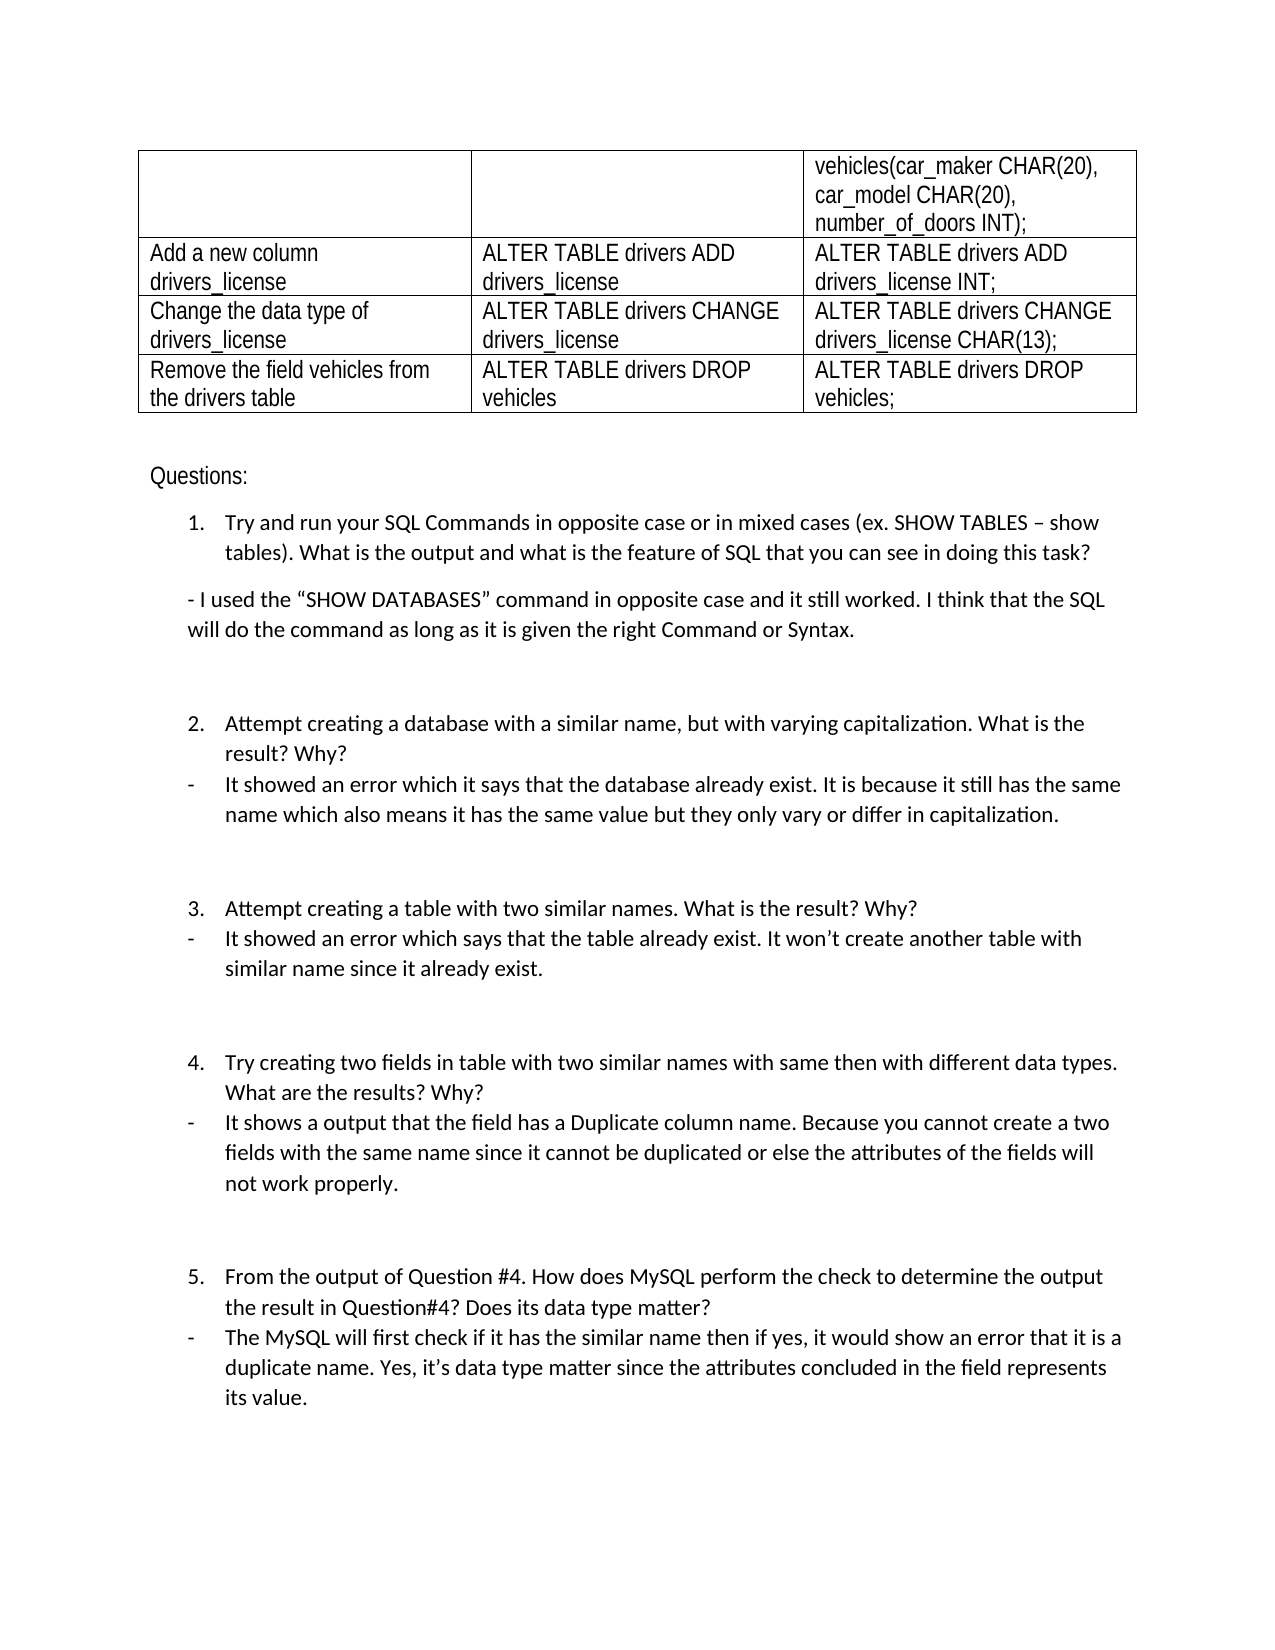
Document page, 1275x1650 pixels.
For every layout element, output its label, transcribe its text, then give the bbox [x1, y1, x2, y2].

table_cell ALTER TABLE drivers DROP vehicles [472, 355, 803, 412]
table_cell Change the data type of drivers_license [139, 296, 471, 354]
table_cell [472, 151, 803, 237]
table_cell Remove the field vehicles from the drivers table [139, 355, 471, 412]
text Questions: [150, 461, 1125, 489]
table_cell ALTER TABLE drivers ADD drivers_license [472, 238, 803, 295]
list Try and run your SQL Commands in opposite case or in mixed cases (ex. SHOW TABLES – show tables). What is the output and what is the feature of SQL that you can see in doing this task? [187, 508, 1125, 566]
list Attempt creating a database with a similar name, but with varying capitalization. What is the result? Why? [187, 709, 1125, 767]
list The MySQL will first check if it has the similar name then if yes, it would show an error that it is a duplicate name. Yes, it’s data type matter since the attributes concluded in the field represents its value. [187, 1323, 1125, 1411]
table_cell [139, 151, 471, 237]
list It showed an error which it says that the database already exist. It is because it still has the same name which also means it has the same value but they only vary or differ in capitalization. [187, 770, 1125, 828]
table_cell ALTER TABLE drivers DROP vehicles; [804, 355, 1136, 412]
list Attempt creating a table with two similar names. What is the result? Why? [187, 894, 1125, 922]
list From the output of Question #4. How does MySQL perform the check to determine the output the result in Question#4? Does its data type matter? [187, 1262, 1125, 1321]
table_cell Add a new column drivers_license [139, 238, 471, 295]
text - I used the “SHOW DATABASES” command in opposite case and it still worked. I think that the SQL will do the command as long as it is given the right Command or Syntax. [187, 585, 1125, 643]
list Try creating two fields in table with two similar names with same then with different data types. What are the results? Why? [187, 1048, 1125, 1106]
table_cell ALTER TABLE drivers CHANGE drivers_license CHAR(13); [804, 296, 1136, 354]
list It shows a output that the field has a Duplicate column name. Because you cannot create a two fields with the same name since it cannot be duplicated or else the attributes of the fields will not work properly. [187, 1108, 1125, 1197]
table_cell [804, 151, 1136, 237]
table_cell ALTER TABLE drivers ADD drivers_license INT; [804, 238, 1136, 295]
table_cell ALTER TABLE drivers CHANGE drivers_license [472, 296, 803, 354]
list It showed an error which says that the table already exist. It won’t create another table with similar name since it already exist. [187, 924, 1125, 982]
